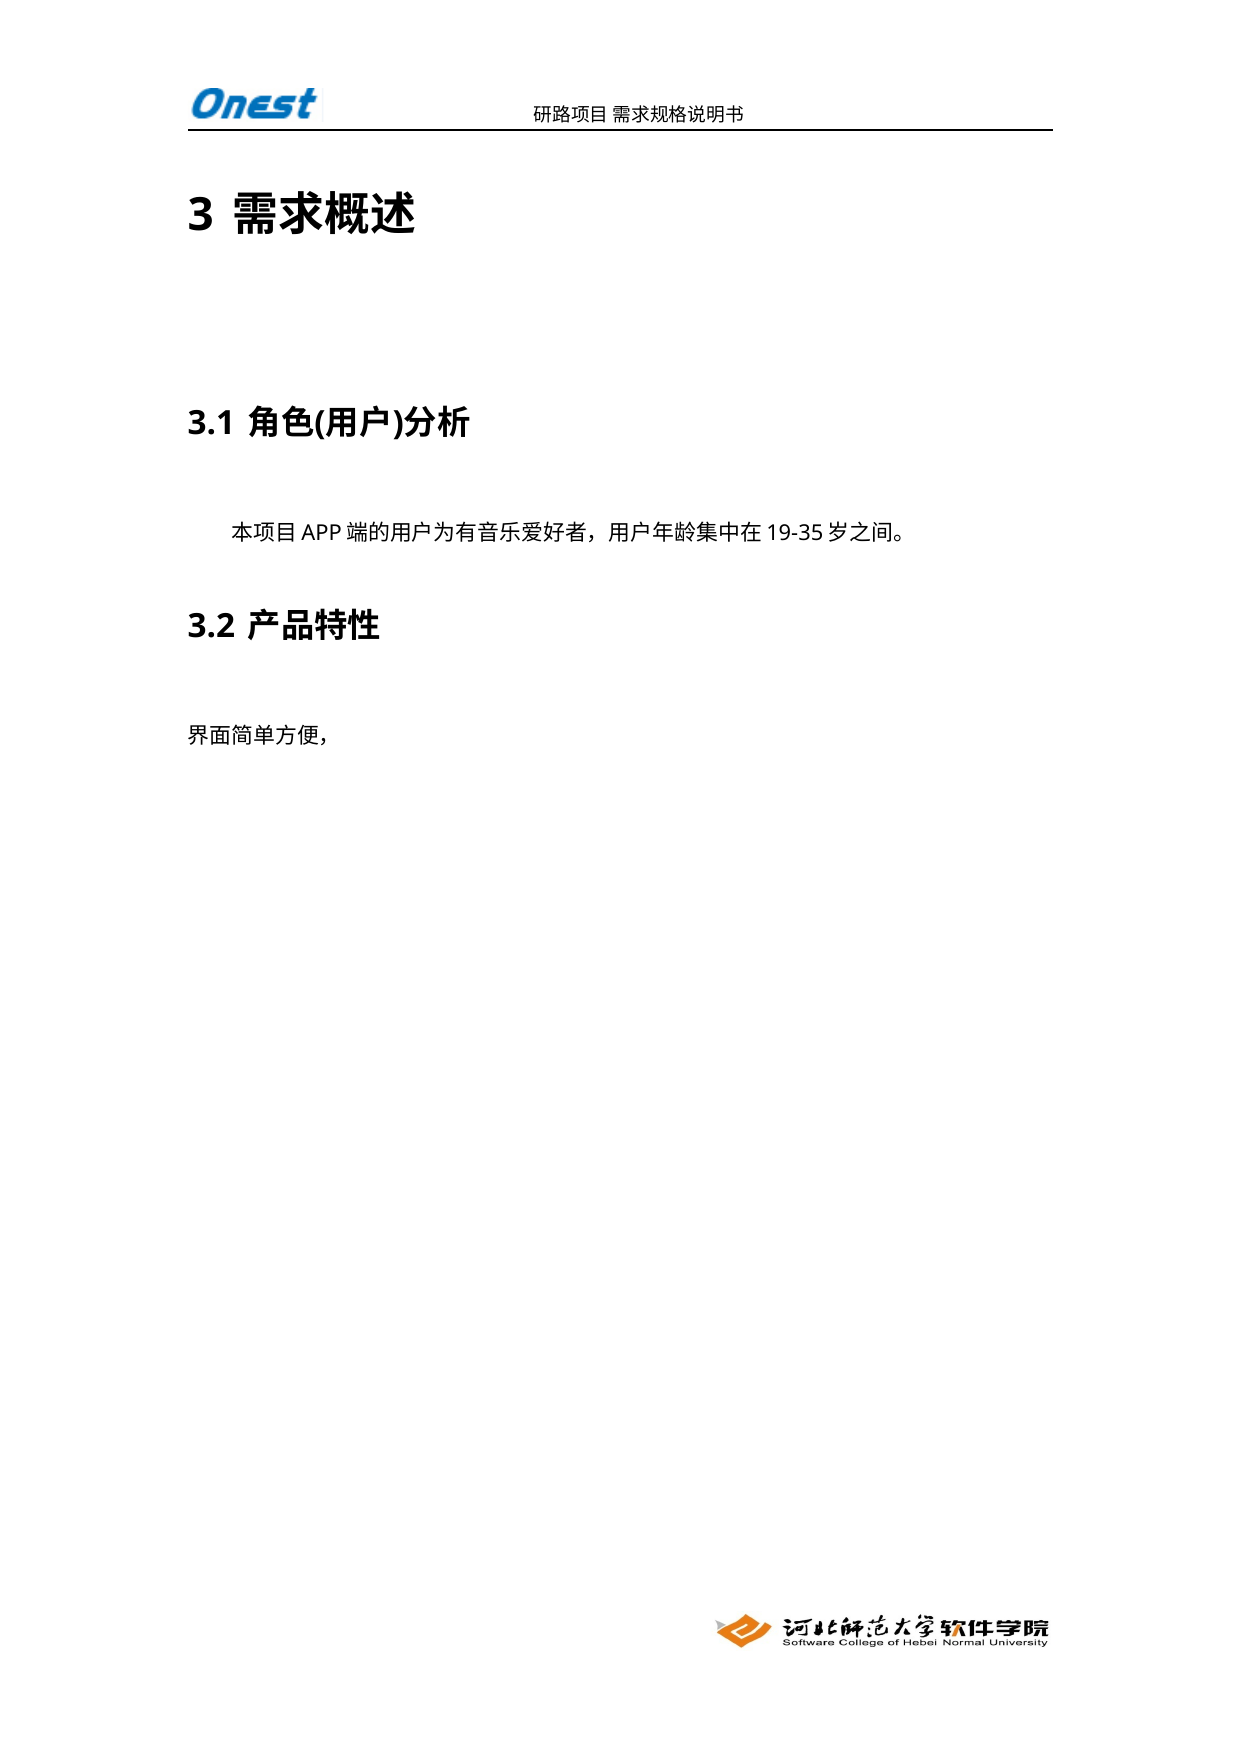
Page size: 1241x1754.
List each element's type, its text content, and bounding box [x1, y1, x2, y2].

picture [187, 88, 324, 122]
text 界面简单方便， [187, 718, 1053, 750]
text 本项目APP端的用户为有音乐爱好者，用户年龄集中在19-35岁之间。 [187, 515, 1053, 547]
picture [710, 1611, 1053, 1651]
subtitle 角色(用户)分析 [187, 388, 1053, 453]
subtitle 产品特性 [187, 590, 1053, 655]
subtitle 需求概述 [187, 162, 1053, 259]
